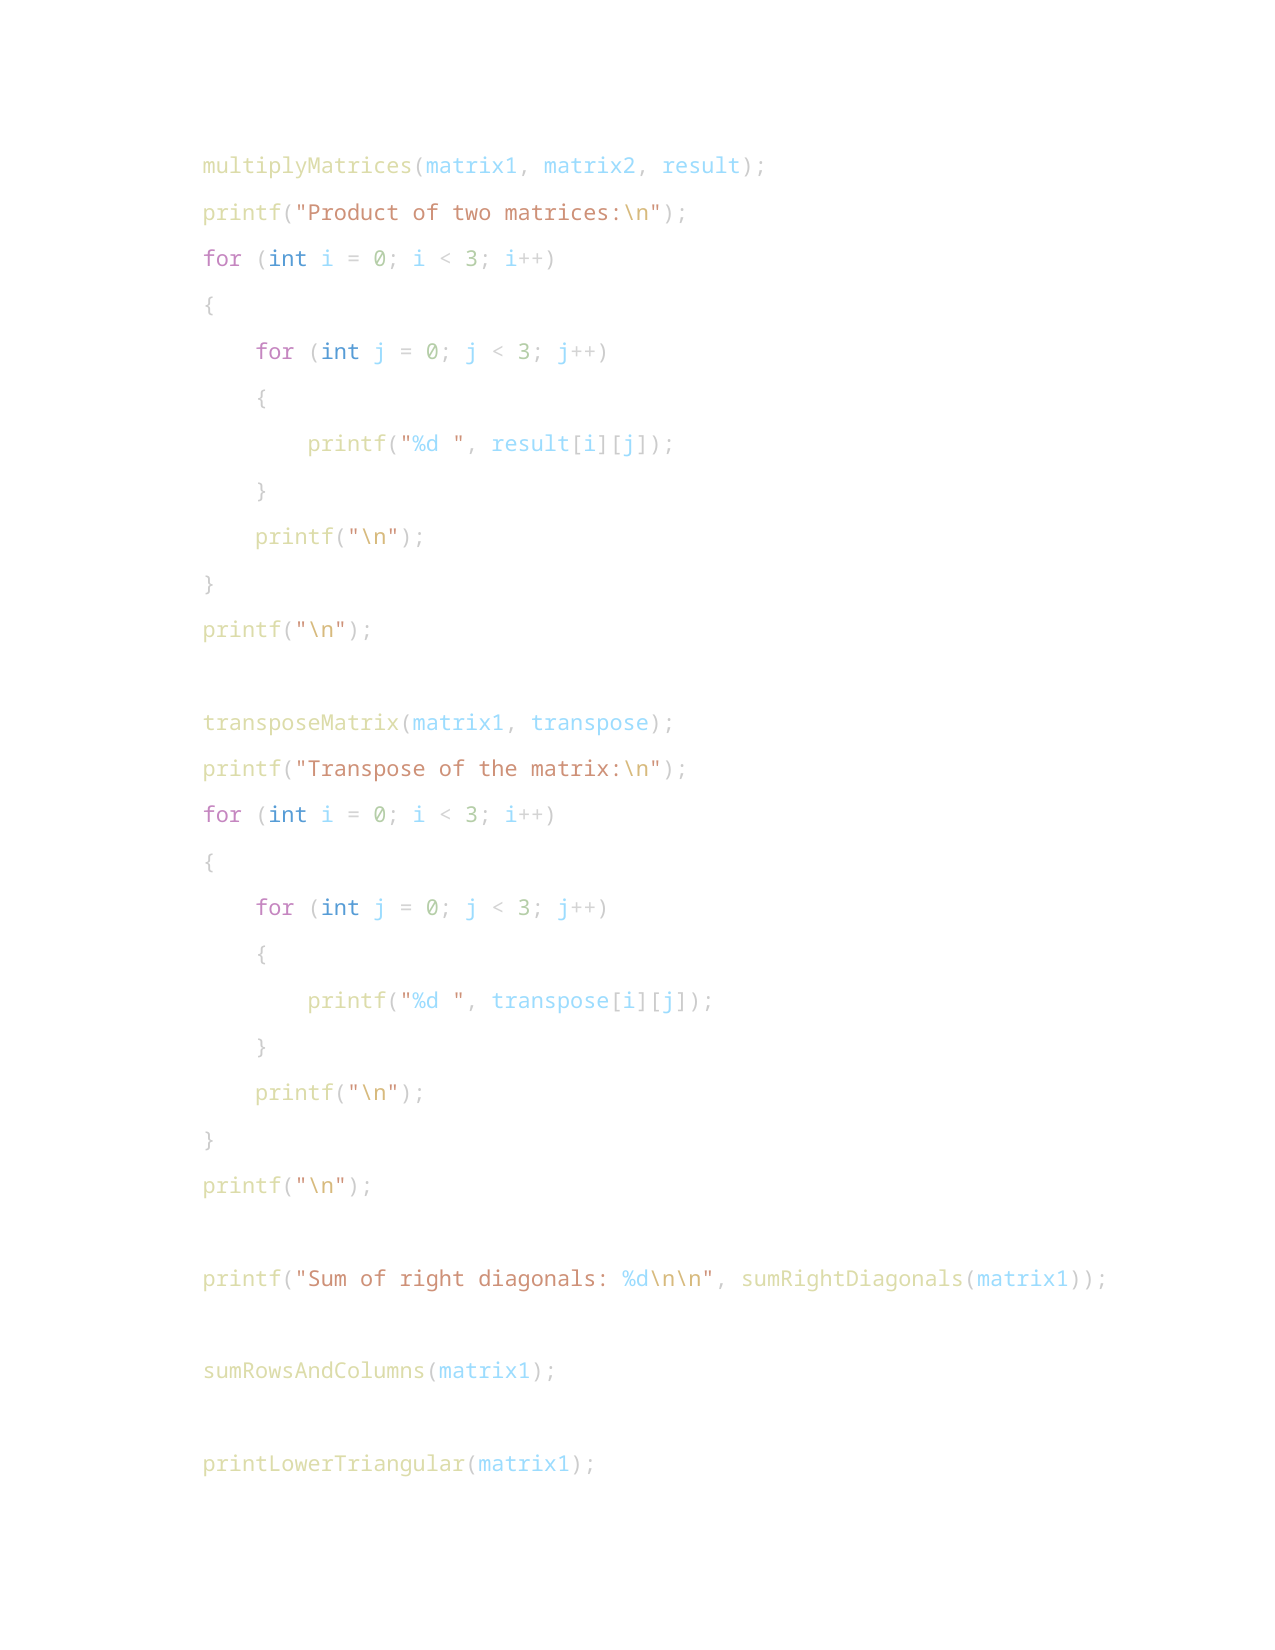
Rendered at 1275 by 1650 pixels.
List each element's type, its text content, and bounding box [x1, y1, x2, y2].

text for (int i = 0; i < 3; i++) [150, 799, 1125, 829]
text for (int i = 0; i < 3; i++) [150, 243, 1125, 272]
text } [150, 567, 1125, 597]
text printf("\n"); [150, 521, 1125, 551]
text { [150, 382, 1125, 411]
text for (int j = 0; j < 3; j++) [150, 335, 1125, 365]
text printf("Sum of right diagonals: %d\n\n", sumRightDiagonals(matrix1)); [150, 1262, 1125, 1292]
text printf("%d ", transpose[i][j]); [150, 984, 1125, 1014]
text for (int j = 0; j < 3; j++) [150, 892, 1125, 921]
text } [150, 1031, 1125, 1060]
text } [150, 1123, 1125, 1153]
text multiplyMatrices(matrix1, matrix2, result); [150, 150, 1125, 180]
text { [150, 938, 1125, 968]
text printf("Transpose of the matrix:\n"); [150, 753, 1125, 782]
text sumRowsAndColumns(matrix1); [150, 1355, 1125, 1385]
text printf("\n"); [150, 613, 1125, 643]
text { [150, 289, 1125, 319]
text printf("\n"); [150, 1077, 1125, 1107]
text printLowerTriangular(matrix1); [150, 1448, 1125, 1478]
text printf("\n"); [150, 1170, 1125, 1199]
text printf("Product of two matrices:\n"); [150, 196, 1125, 226]
text { [150, 845, 1125, 875]
text printf("%d ", result[i][j]); [150, 428, 1125, 458]
text } [150, 474, 1125, 504]
text transposeMatrix(matrix1, transpose); [150, 706, 1125, 736]
